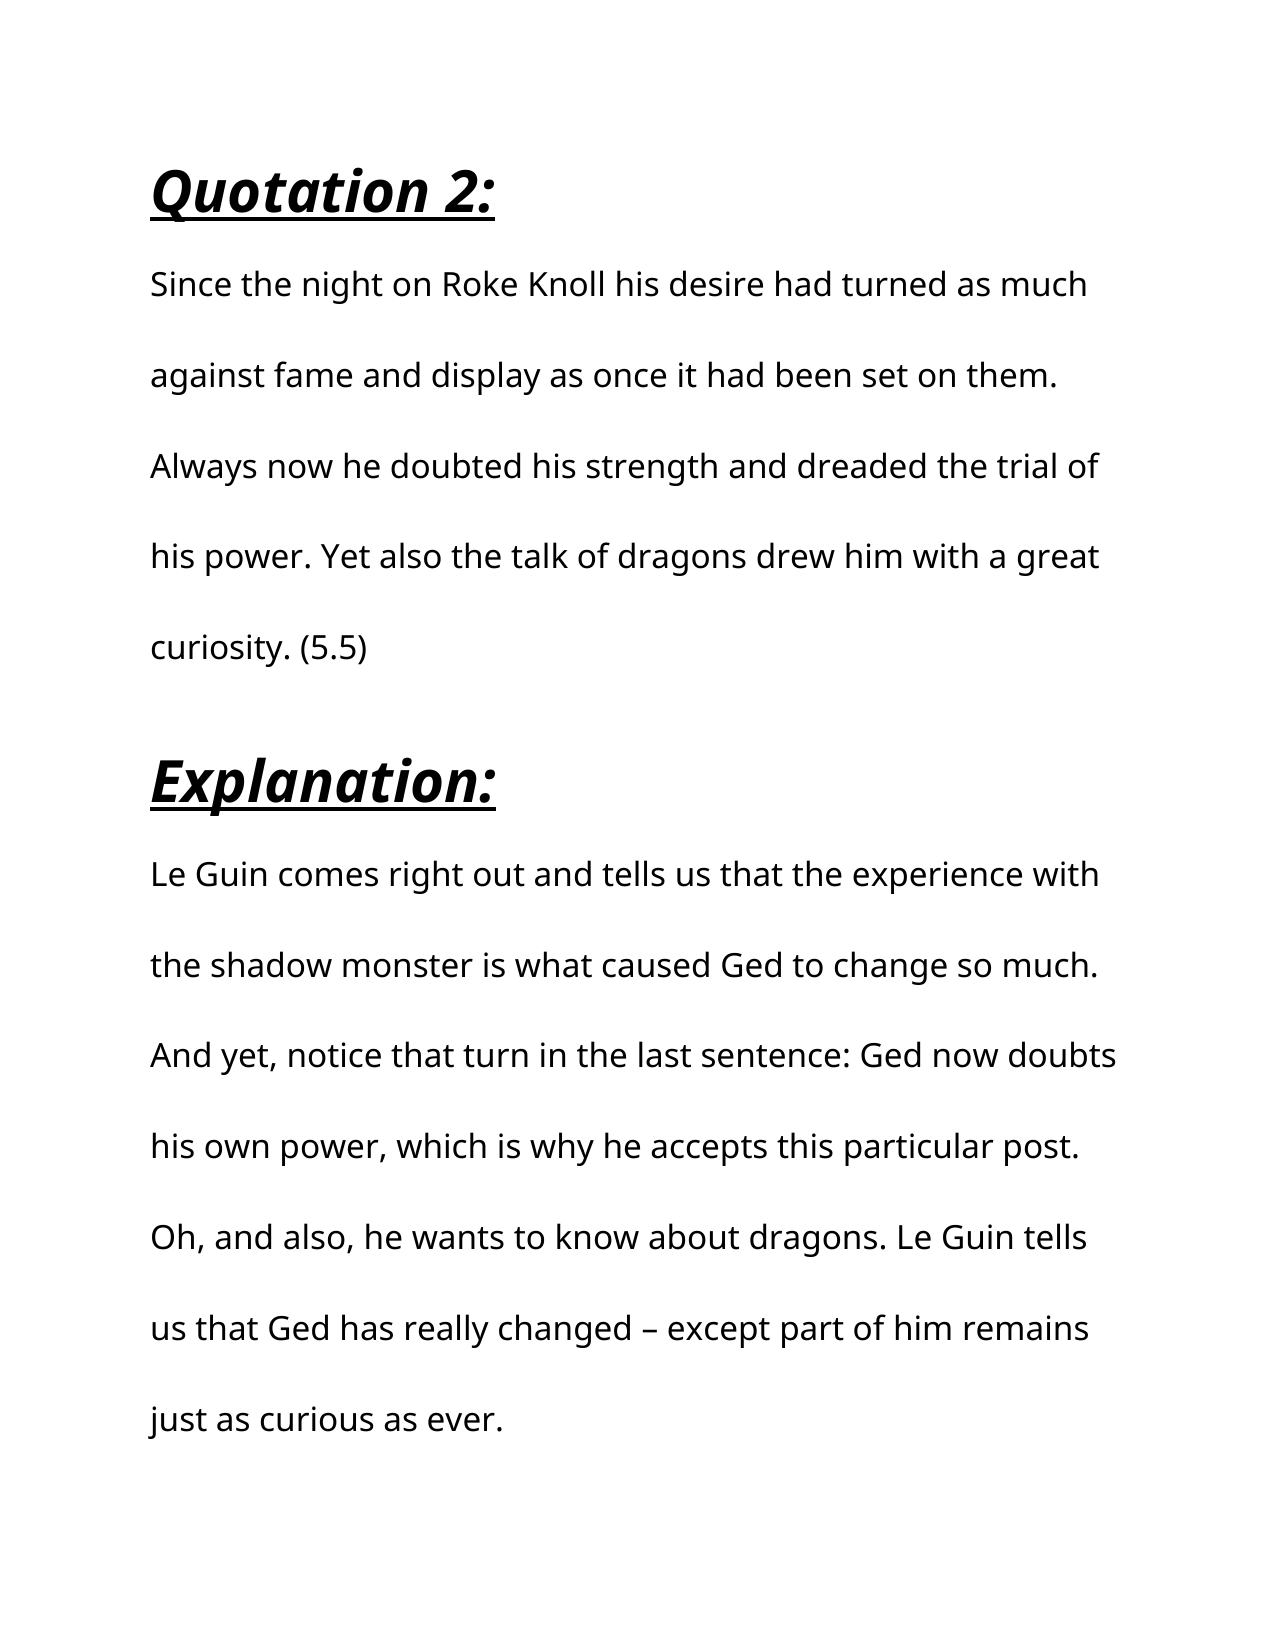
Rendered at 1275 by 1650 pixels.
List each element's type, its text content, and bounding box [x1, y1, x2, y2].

text Le Guin comes right out and tells us that the experience with the shadow monster is what caused Ged to change so much. And yet, notice that turn in the last sentence: Ged now doubts his own power, which is why he accepts this particular post. Oh, and also, he wants to know about dragons. Le Guin tells us that Ged has really changed – except part of him remains just as curious as ever. [150, 851, 1125, 1441]
text Since the night on Roke Knoll his desire had turned as much against fame and display as once it had been set on them. Always now he doubted his strength and dreaded the trial of his power. Yet also the talk of dragons drew him with a great curiosity. (5.5) [150, 261, 1125, 669]
text Explanation: [150, 740, 1125, 819]
text Quotation 2: [150, 150, 1125, 229]
